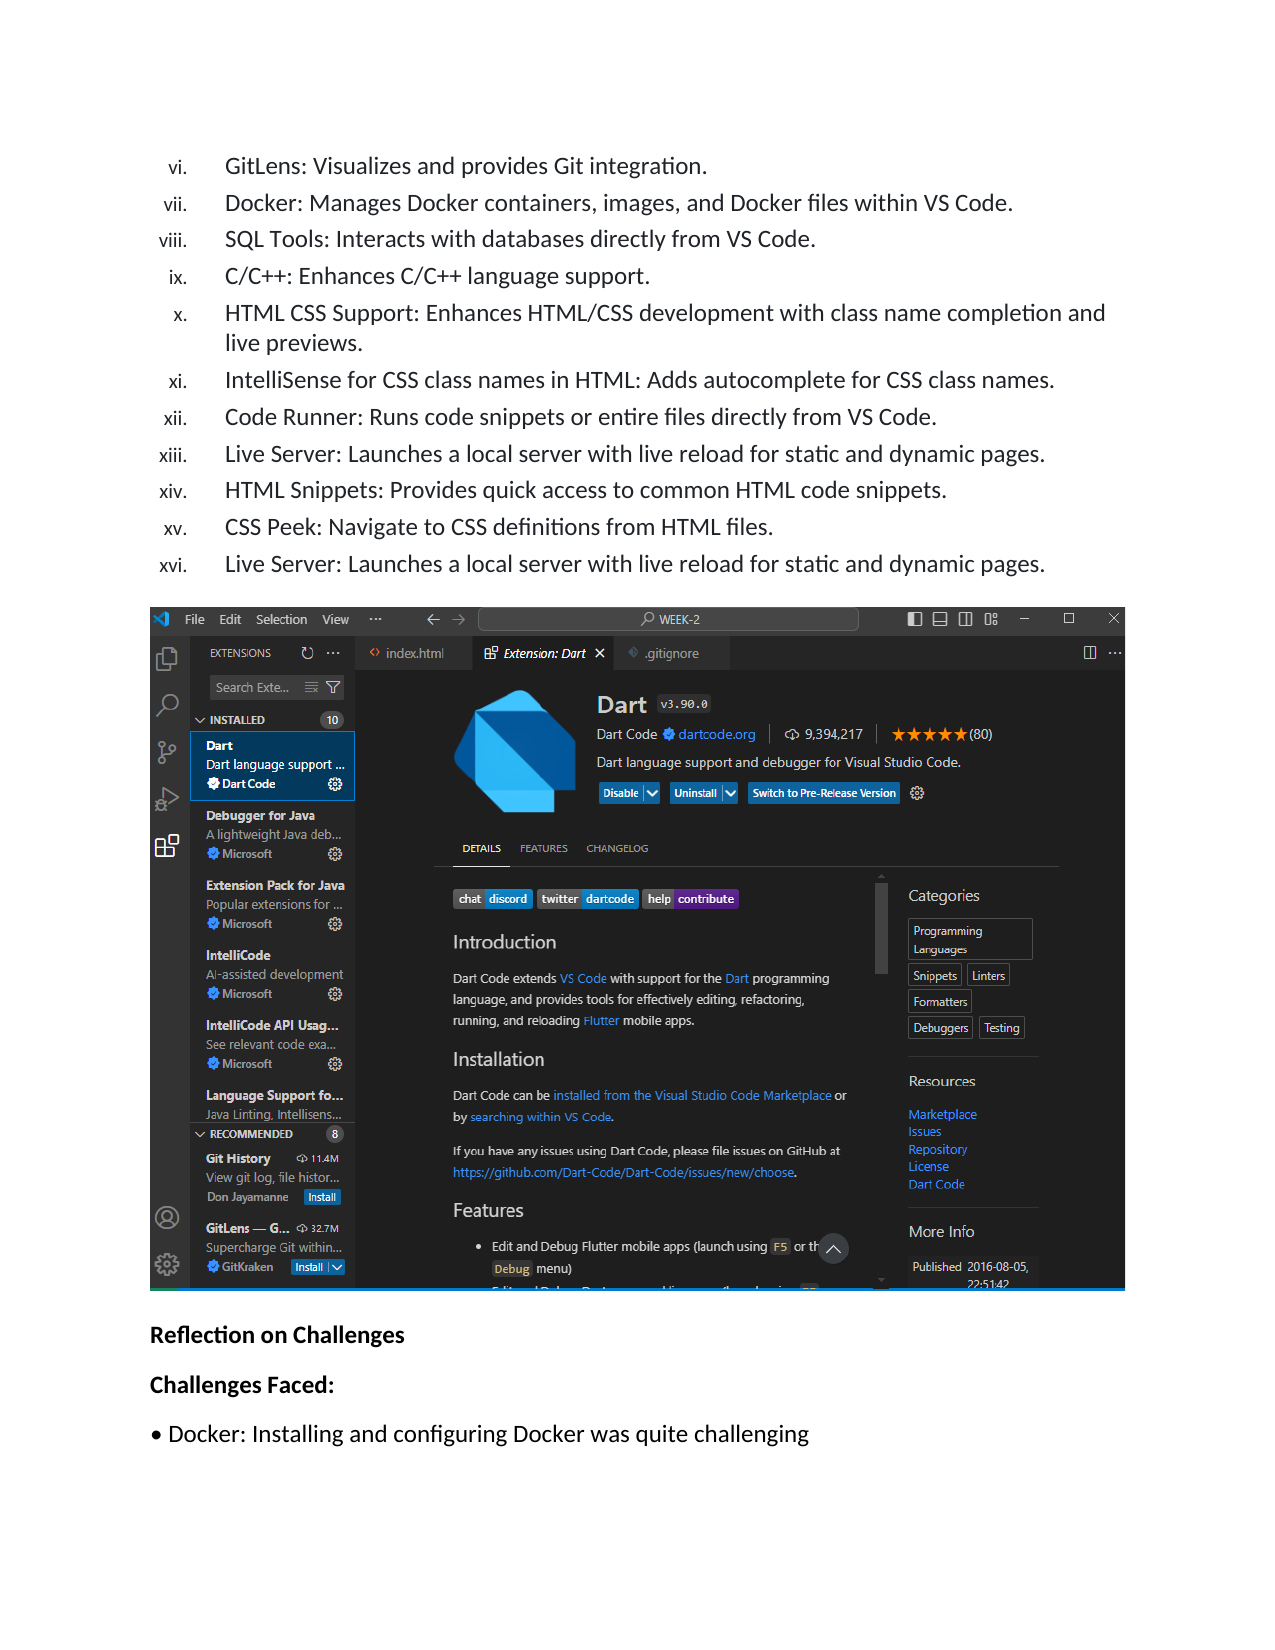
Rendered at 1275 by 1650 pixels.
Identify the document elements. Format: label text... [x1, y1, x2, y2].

list Live Server: Launches a local server with live reload for static and dynamic pages. [187, 548, 1125, 579]
list CSS Peek: Navigate to CSS definitions from HTML files. [187, 511, 1125, 542]
list Live Server: Launches a local server with live reload for static and dynamic pages. [187, 438, 1125, 468]
list HTML Snippets: Provides quick access to common HTML code snippets. [187, 475, 1125, 505]
list C/C++: Enhances C/C++ language support. [187, 260, 1125, 291]
text Reflection on Challenges [150, 1319, 1125, 1350]
list HTML CSS Support: Enhances HTML/CSS development with class name completion and live previews. [187, 297, 1125, 358]
list GitLens: Visualizes and provides Git integration. [187, 150, 1125, 181]
list Code Runner: Runs code snippets or entire files directly from VS Code. [187, 401, 1125, 432]
list Docker: Manages Docker containers, images, and Docker files within VS Code. [187, 187, 1125, 217]
text Challenges Faced: [150, 1369, 1125, 1399]
list IntelliSense for CSS class names in HTML: Adds autocomplete for CSS class names. [187, 364, 1125, 395]
text • Docker: Installing and configuring Docker was quite challenging [150, 1418, 1125, 1449]
list SQL Tools: Interacts with databases directly from VS Code. [187, 223, 1125, 254]
picture [150, 607, 1125, 1291]
